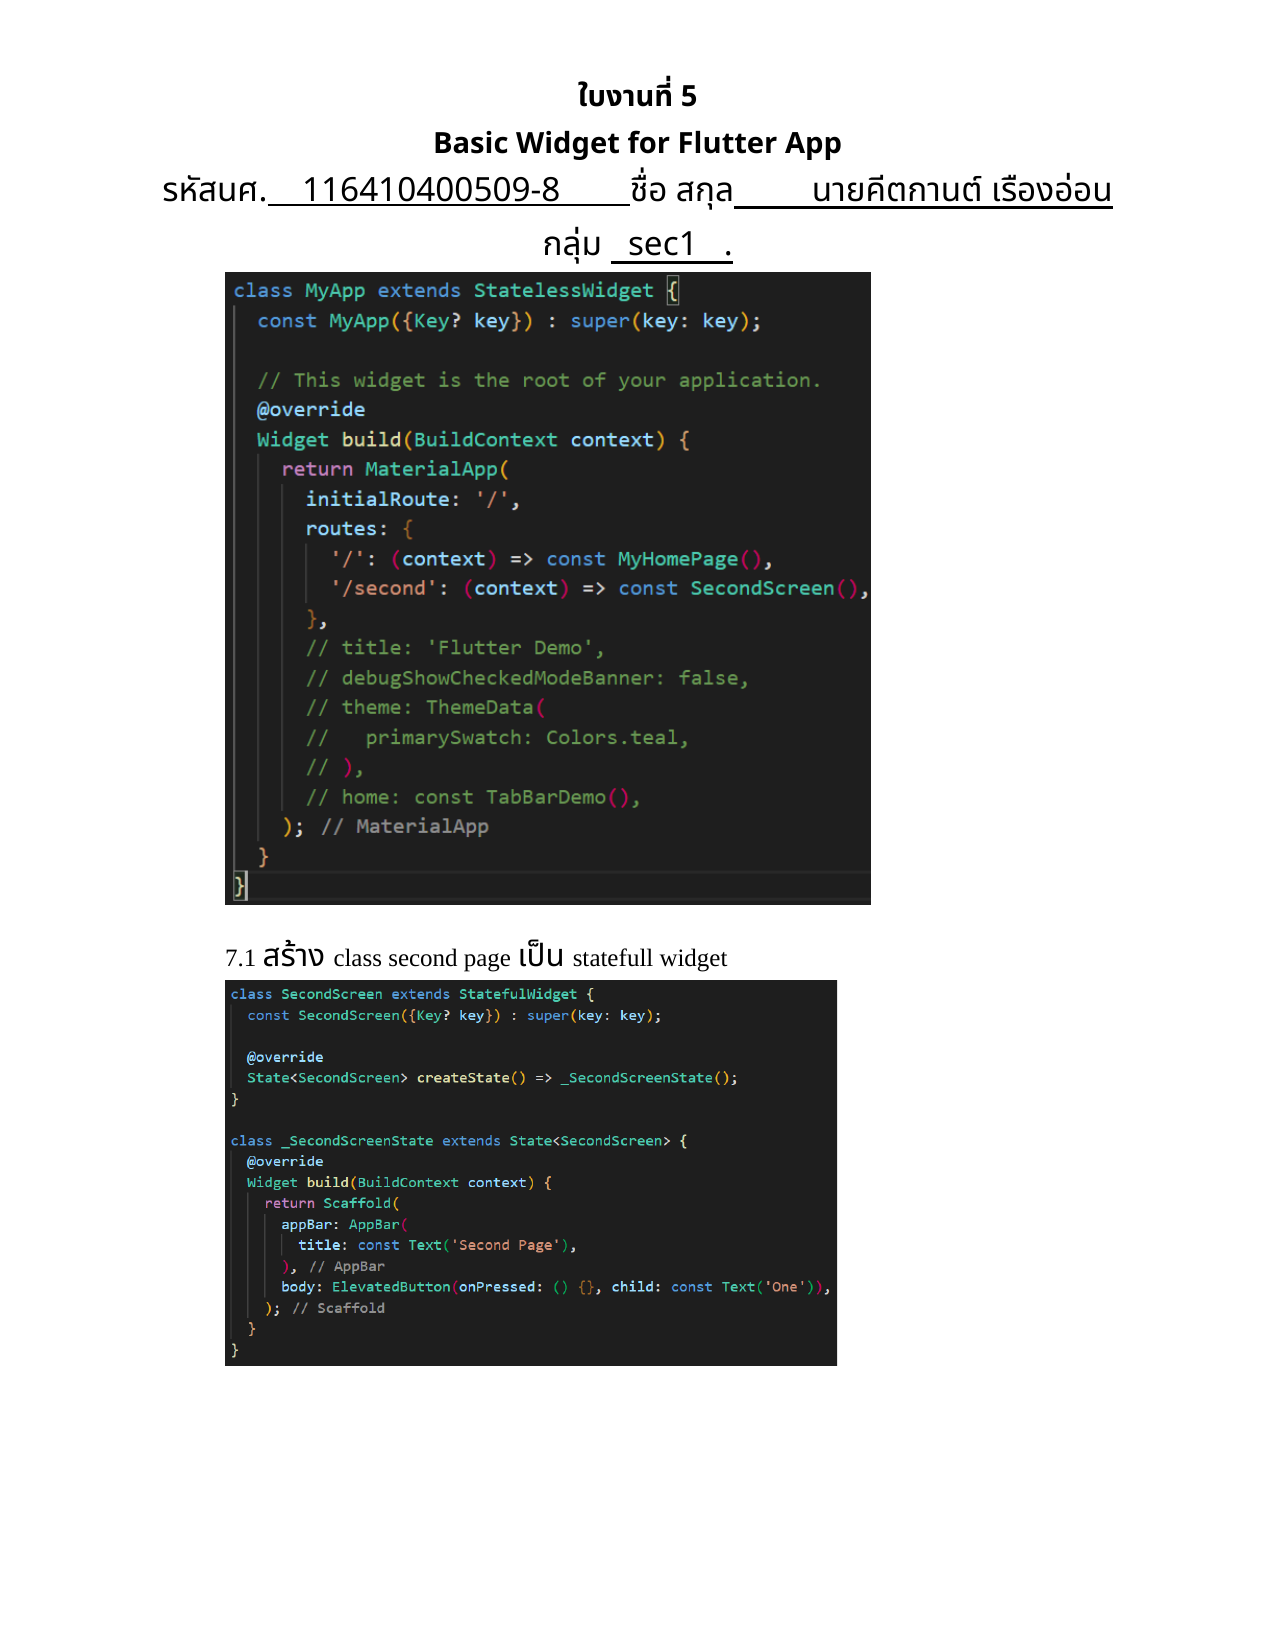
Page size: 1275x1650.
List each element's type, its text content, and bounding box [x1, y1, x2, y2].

picture [225, 980, 838, 1366]
list 7.1 สร้าง class second page เป็น statefull widget [225, 933, 1125, 980]
picture [225, 272, 871, 905]
